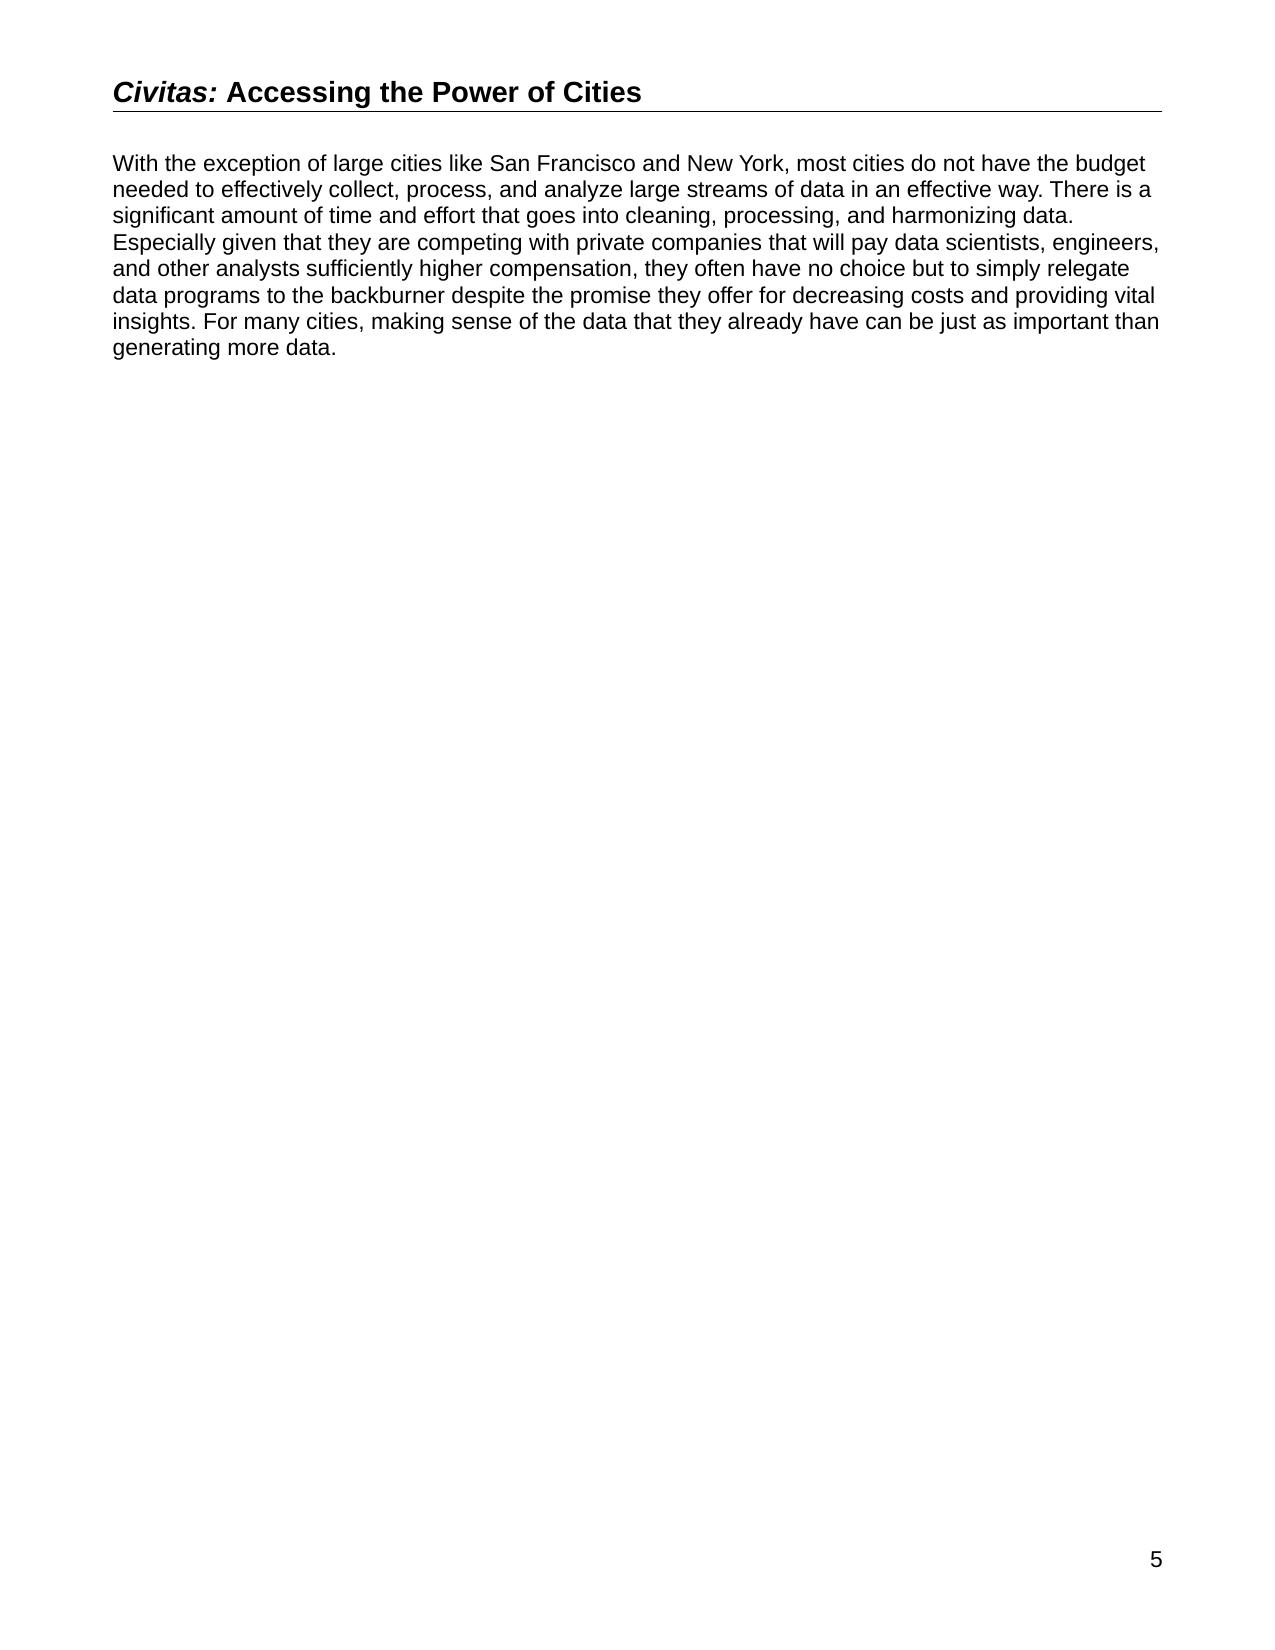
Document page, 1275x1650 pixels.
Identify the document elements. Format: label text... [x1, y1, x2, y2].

subtitle With the exception of large cities like San Francisco and New York, most cities do not have the budget needed to effectively collect, process, and analyze large streams of data in an effective way. There is a significant amount of time and effort that goes into cleaning, processing, and harmonizing data. Especially given that they are competing with private companies that will pay data scientists, engineers, and other analysts sufficiently higher compensation, they often have no choice but to simply relegate data programs to the backburner despite the promise they offer for decreasing costs and providing vital insights. For many cities, making sense of the data that they already have can be just as important than generating more data. [112, 150, 1162, 361]
